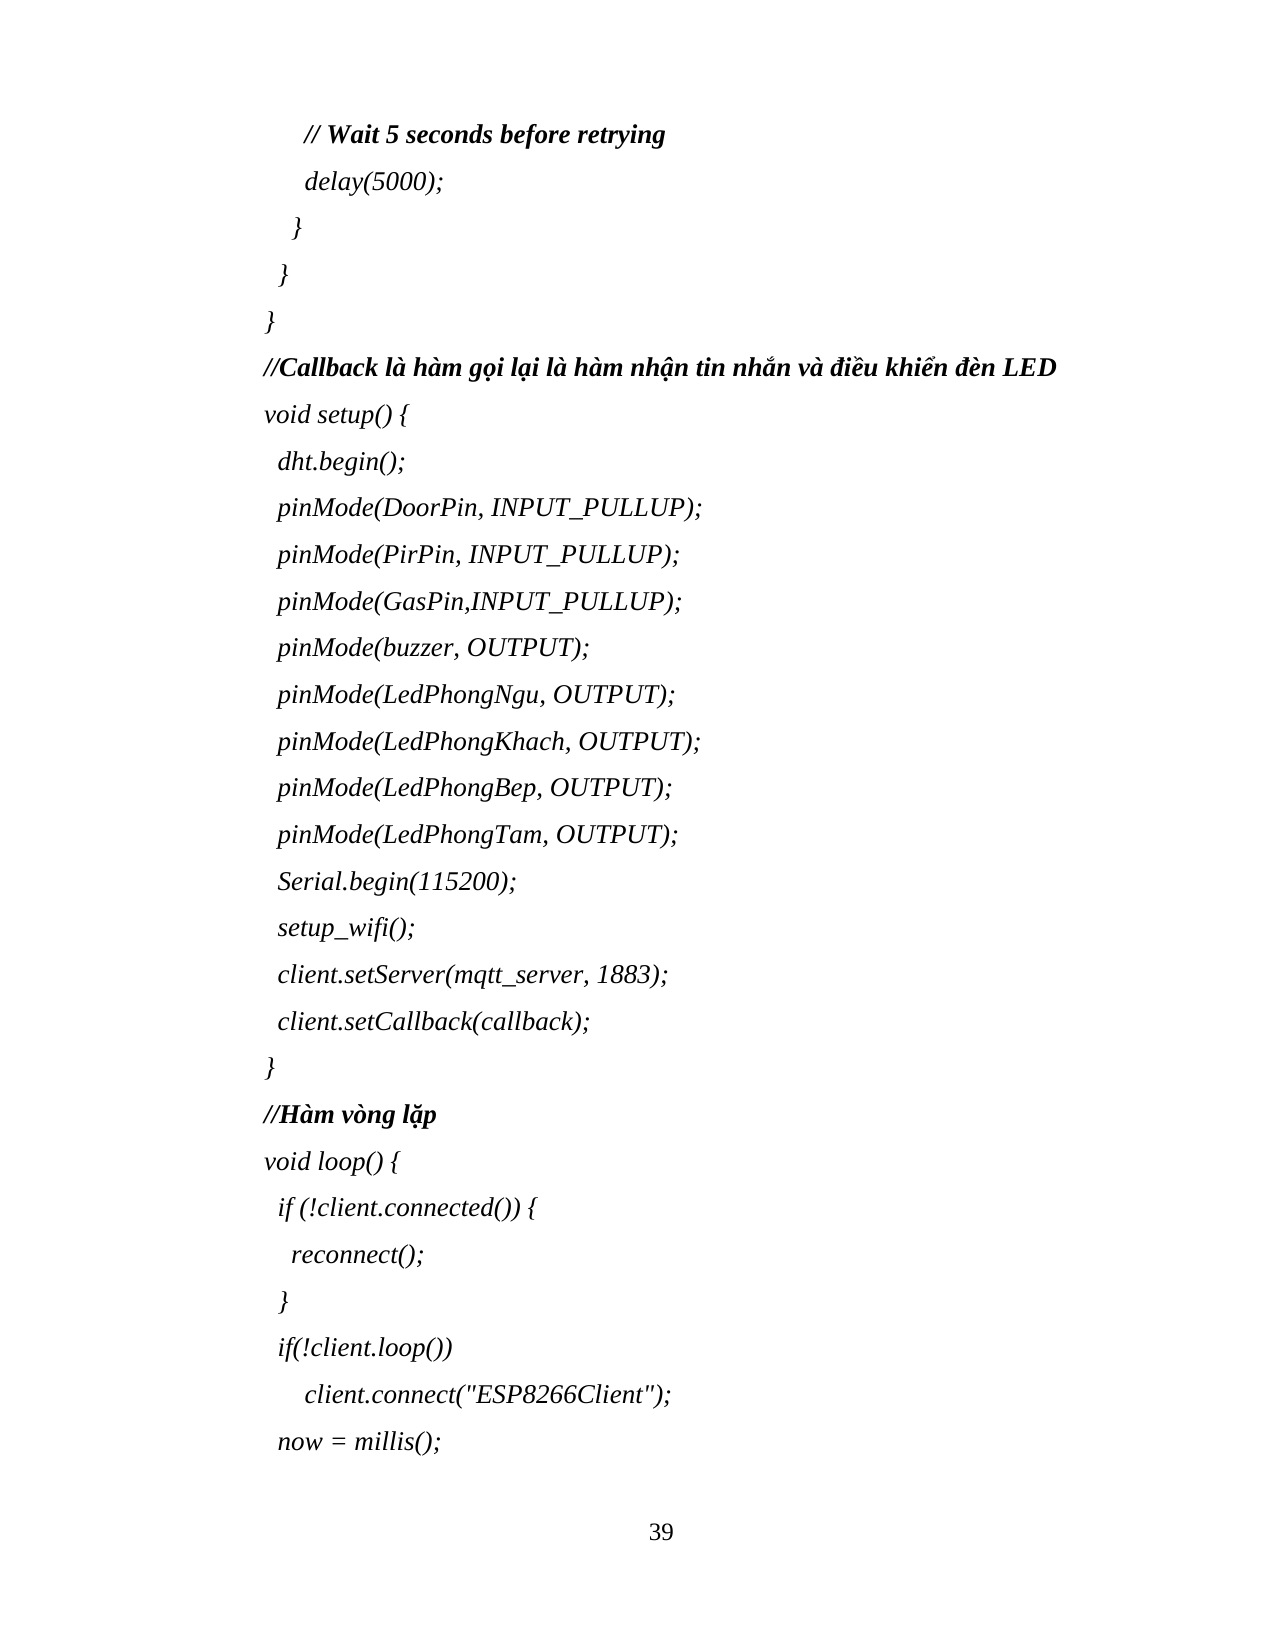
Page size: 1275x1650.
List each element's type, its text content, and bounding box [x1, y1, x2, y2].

text setup_wifi(); [264, 911, 1133, 943]
text delay(5000); [264, 165, 1133, 196]
text void setup() { [264, 398, 1133, 429]
text client.connect("ESP8266Client"); [264, 1378, 1133, 1409]
text if(!client.loop()) [264, 1331, 1133, 1363]
text void loop() { [264, 1145, 1133, 1176]
text if (!client.connected()) { [264, 1191, 1133, 1223]
text Serial.begin(115200); [264, 865, 1133, 896]
text pinMode(LedPhongKhach, OUTPUT); [264, 725, 1133, 756]
text //Callback là hàm gọi lại là hàm nhận tin nhắn và điều khiển đèn LED [264, 351, 1133, 383]
text } [264, 211, 1133, 243]
text pinMode(PirPin, INPUT_PULLUP); [264, 538, 1133, 569]
text reconnect(); [264, 1238, 1133, 1269]
text } [264, 258, 1133, 289]
text } [264, 1285, 1133, 1316]
text client.setCallback(callback); [264, 1005, 1133, 1036]
text pinMode(LedPhongTam, OUTPUT); [264, 818, 1133, 849]
text } [264, 305, 1133, 336]
text // Wait 5 seconds before retrying [264, 118, 1133, 149]
text dht.begin(); [264, 445, 1133, 476]
text } [264, 1051, 1133, 1083]
text now = millis(); [264, 1425, 1133, 1456]
text //Hàm vòng lặp [264, 1098, 1133, 1129]
text client.setServer(mqtt_server, 1883); [264, 958, 1133, 989]
text pinMode(LedPhongBep, OUTPUT); [264, 771, 1133, 803]
text pinMode(LedPhongNgu, OUTPUT); [264, 678, 1133, 709]
text pinMode(buzzer, OUTPUT); [264, 631, 1133, 663]
text pinMode(DoorPin, INPUT_PULLUP); [264, 491, 1133, 523]
text pinMode(GasPin,INPUT_PULLUP); [264, 585, 1133, 616]
